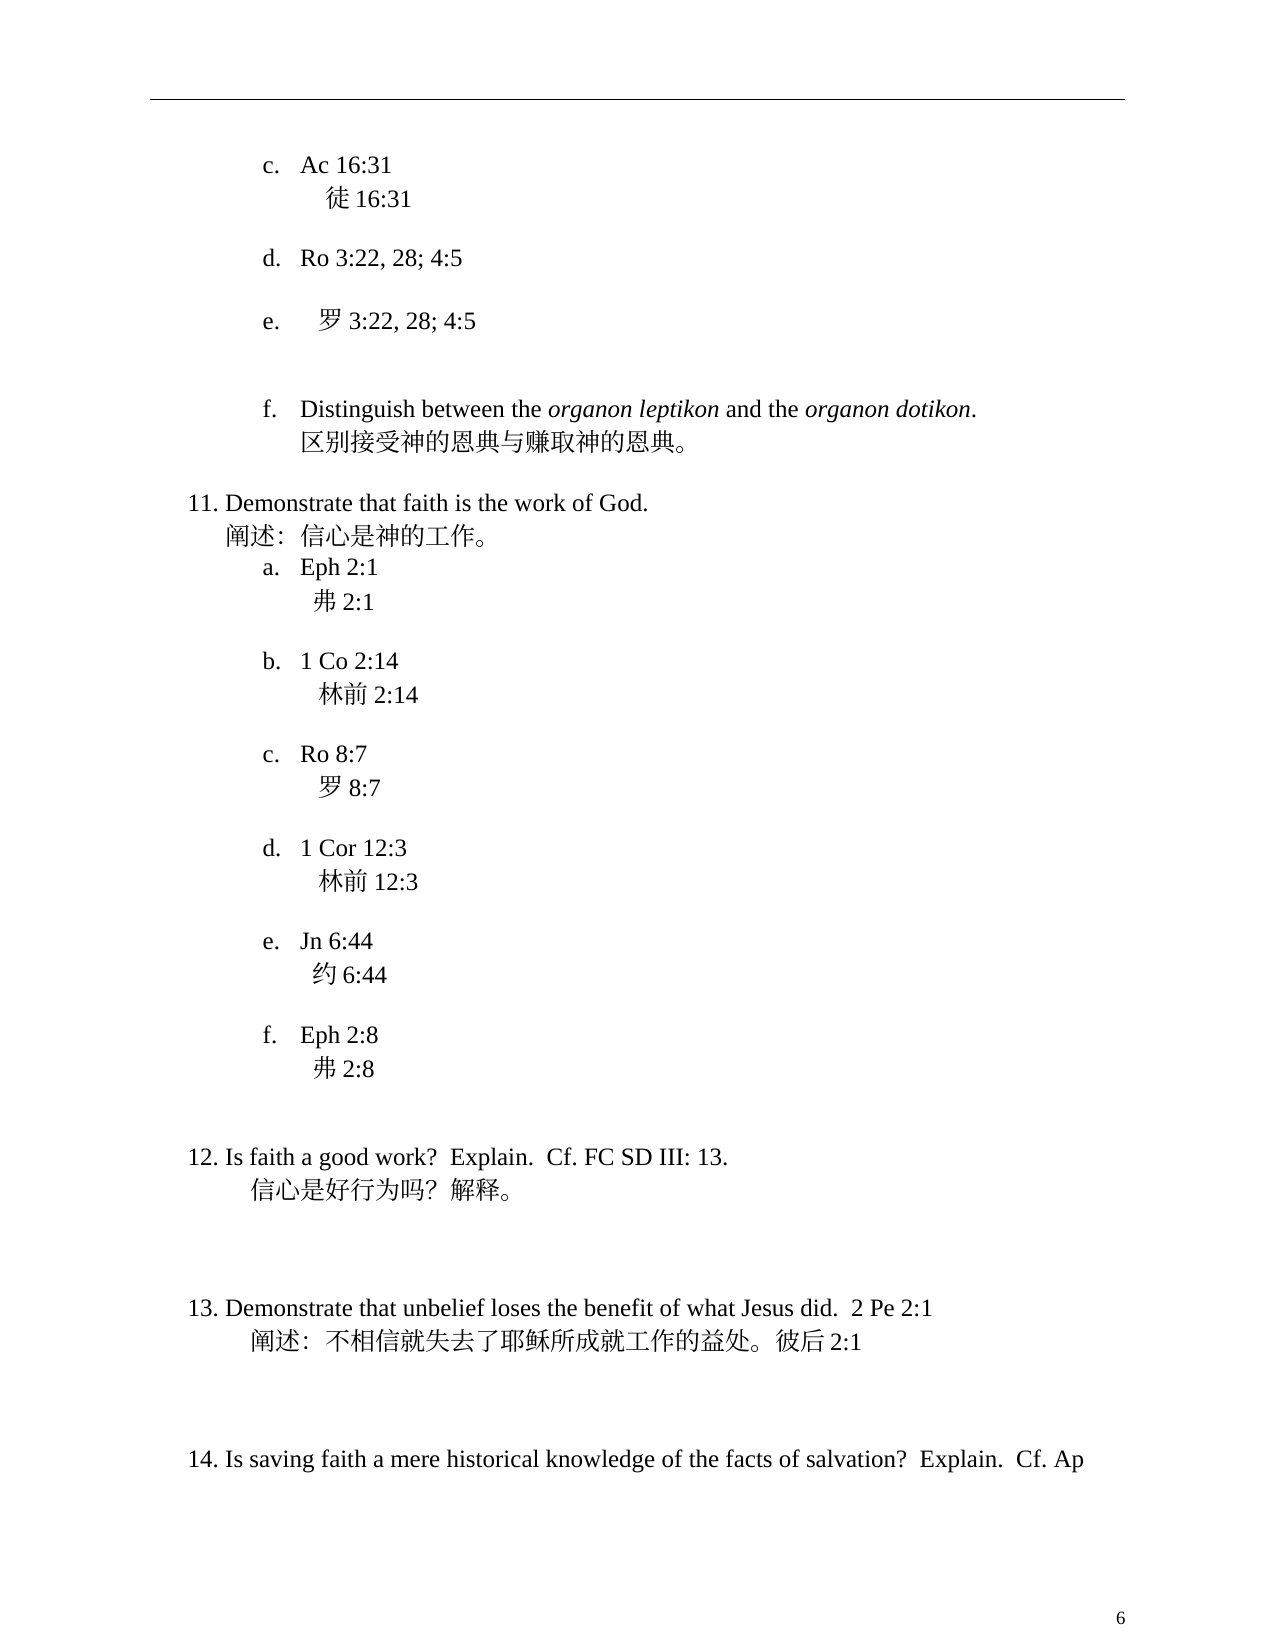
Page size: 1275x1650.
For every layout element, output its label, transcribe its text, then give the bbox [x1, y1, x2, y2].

list Eph 2:1 [262, 552, 1125, 581]
list 1 Co 2:14 [262, 646, 1125, 675]
text 林前12:3 [300, 862, 1125, 897]
list Eph 2:8 [262, 1020, 1125, 1048]
list Demonstrate that faith is the work of God. [187, 488, 1125, 517]
text 罗8:7 [300, 768, 1125, 804]
text 弗2:8 [300, 1048, 1125, 1084]
list Demonstrate that unbelief loses the benefit of what Jesus did. 2 Pe 2:1 [187, 1293, 1125, 1322]
text 阐述：不相信就失去了耶稣所成就工作的益处。彼后2:1 [225, 1322, 1125, 1357]
list Is faith a good work? Explain. Cf. FC SD III: 13. [187, 1142, 1125, 1171]
list 罗3:22, 28; 4:5 [262, 301, 1125, 337]
text 约6:44 [300, 955, 1125, 991]
list Jn 6:44 [262, 926, 1125, 955]
text 徒16:31 [300, 179, 1125, 215]
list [187, 1444, 1125, 1472]
text 林前2:14 [300, 675, 1125, 711]
list 1 Cor 12:3 [262, 833, 1125, 862]
text 信心是好行为吗？解释。 [225, 1171, 1125, 1207]
text 区别接受神的恩典与赚取神的恩典。 [300, 423, 1125, 459]
list Distinguish between the organon leptikon and the organon dotikon. [262, 394, 1125, 423]
text 弗2:1 [300, 581, 1125, 617]
list Ac 16:31 [262, 150, 1125, 179]
list Ro 8:7 [262, 739, 1125, 768]
list Ro 3:22, 28; 4:5 [262, 243, 1125, 272]
text 阐述：信心是神的工作。 [225, 517, 1125, 552]
